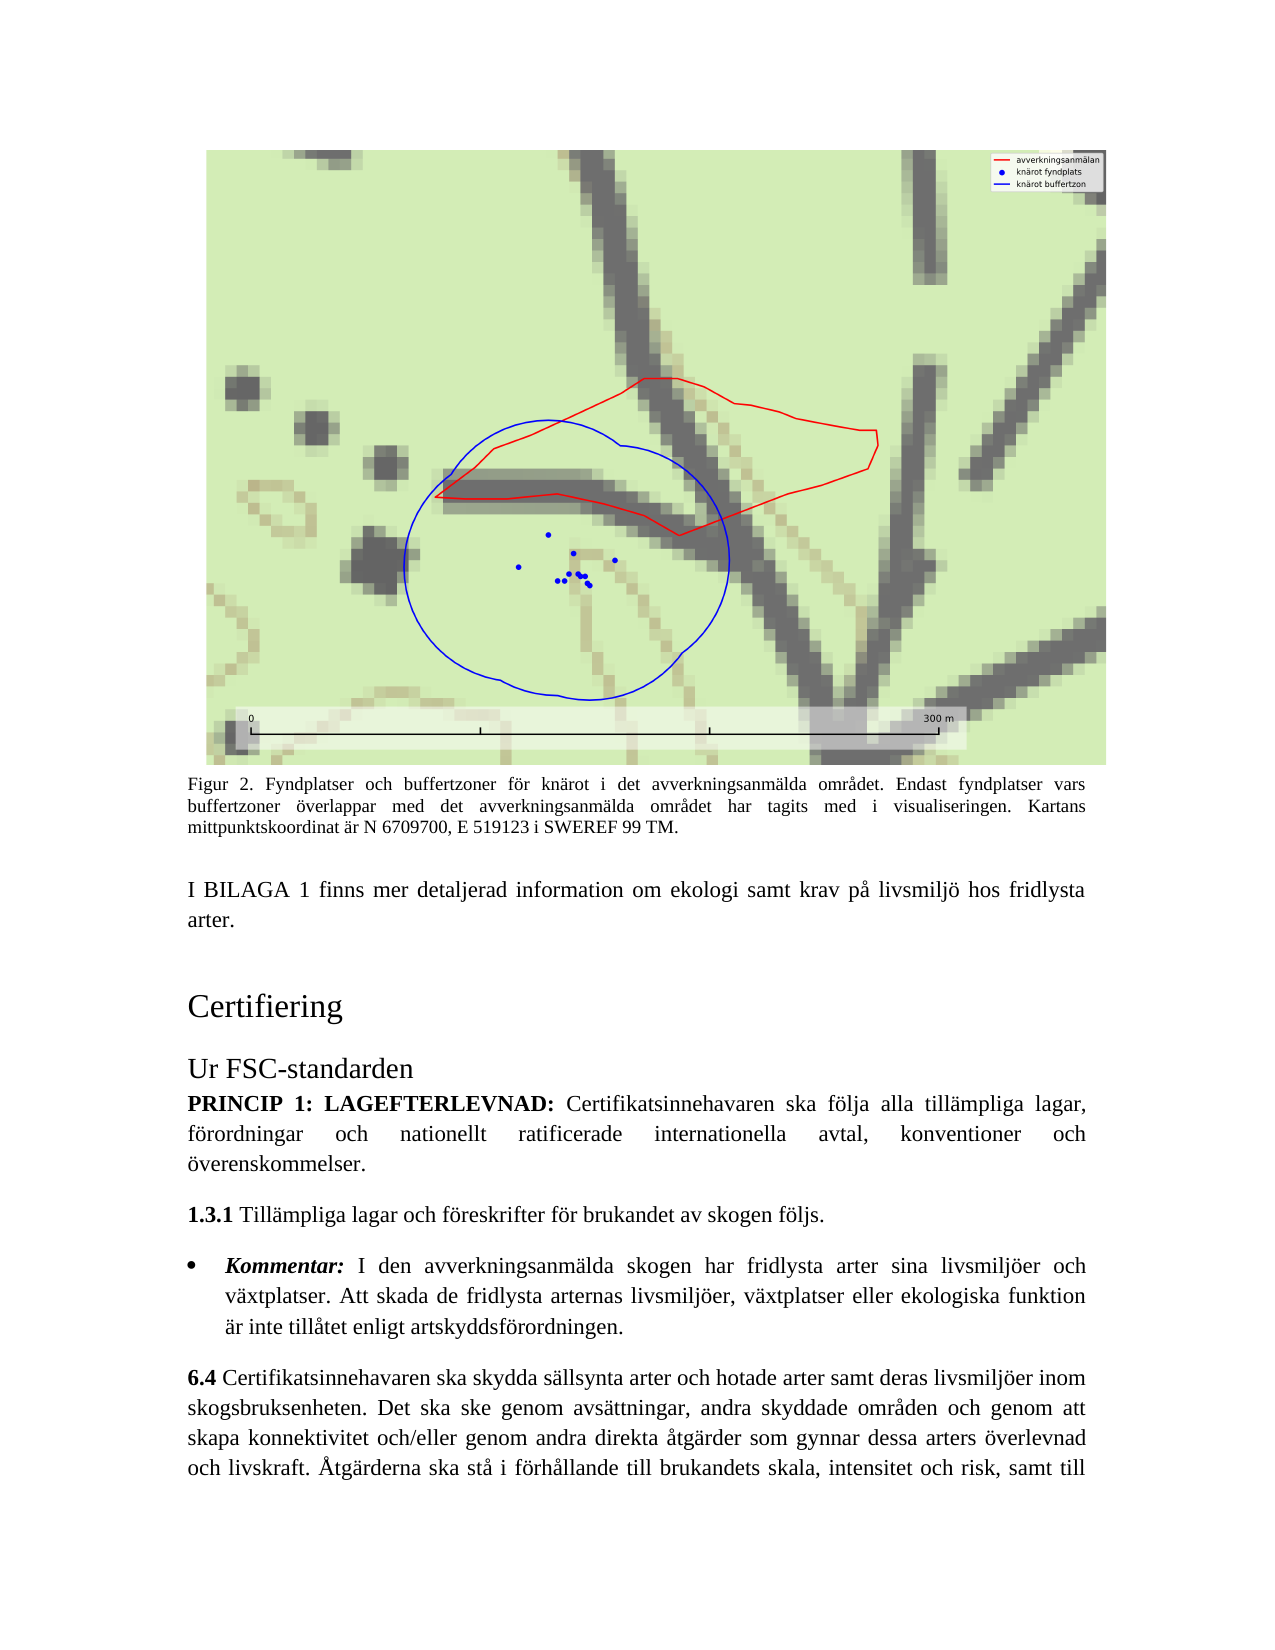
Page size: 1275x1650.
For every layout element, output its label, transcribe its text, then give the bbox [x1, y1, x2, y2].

text Figur 2. Fyndplatser och buffertzoner för knärot i det avverkningsanmälda området. Endast fyndplatser vars buffertzoner överlappar med det avverkningsanmälda området har tagits med i visualiseringen. Kartans mittpunktskoordinat är N 6709700, E 519123 i SWEREF 99 TM. [187, 773, 1087, 838]
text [187, 1364, 1087, 1481]
list Kommentar: I den avverkningsanmälda skogen har fridlysta arter sina livsmiljöer och växtplatser. Att skada de fridlysta arternas livsmiljöer, växtplatser eller ekologiska funktion är inte tillåtet enligt artskyddsförordningen. [187, 1252, 1087, 1339]
text I BILAGA 1 finns mer detaljerad information om ekologi samt krav på livsmiljö hos fridlysta arter. [187, 876, 1087, 933]
text PRINCIP 1: LAGEFTERLEVNAD: Certifikatsinnehavaren ska följa alla tillämpliga lagar, förordningar och nationellt ratificerade internationella avtal, konventioner och överenskommelser. [187, 1090, 1087, 1177]
subtitle Ur FSC-standarden [187, 1051, 1087, 1085]
picture [206, 150, 1107, 765]
text 1.3.1 Tillämpliga lagar och föreskrifter för brukandet av skogen följs. [187, 1201, 1087, 1228]
subtitle Certifiering [187, 986, 1087, 1025]
